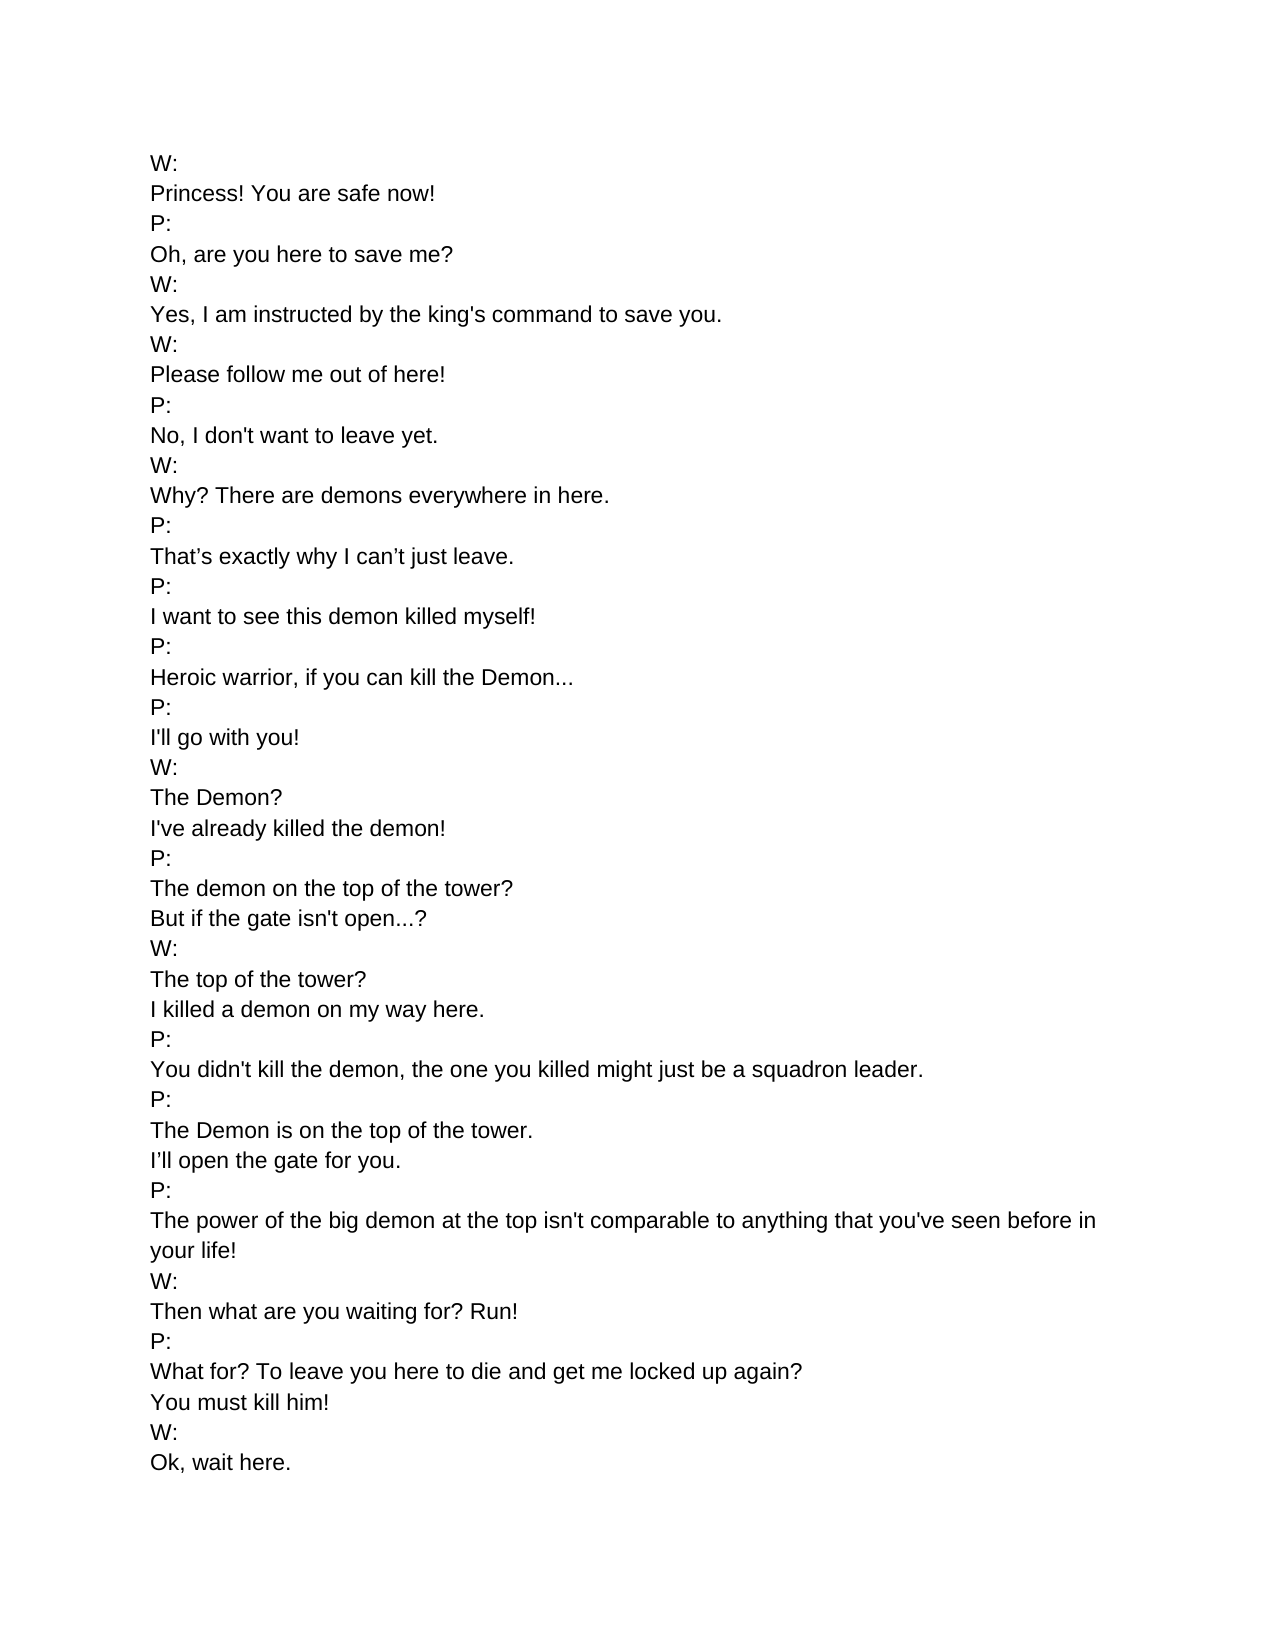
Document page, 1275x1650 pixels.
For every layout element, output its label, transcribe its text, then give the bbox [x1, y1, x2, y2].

text W: [150, 331, 1125, 358]
text What for? To leave you here to die and get me locked up again? [150, 1358, 1125, 1385]
text P: [150, 1026, 1125, 1052]
text P: [150, 573, 1125, 599]
text I’ll open the gate for you. [150, 1147, 1125, 1173]
text P: [150, 633, 1125, 660]
text P: [150, 845, 1125, 871]
text I've already killed the demon! [150, 814, 1125, 841]
text P: [150, 1177, 1125, 1203]
text Princess! You are safe now! [150, 180, 1125, 207]
text Yes, I am instructed by the king's command to save you. [150, 301, 1125, 327]
text Why? There are demons everywhere in here. [150, 482, 1125, 509]
text You must kill him! [150, 1388, 1125, 1415]
text Oh, are you here to save me? [150, 241, 1125, 267]
text P: [150, 694, 1125, 720]
text W: [150, 271, 1125, 297]
text W: [150, 150, 1125, 176]
text No, I don't want to leave yet. [150, 422, 1125, 448]
text The power of the big demon at the top isn't comparable to anything that you've seen before in your life! [150, 1207, 1125, 1264]
text Then what are you waiting for? Run! [150, 1298, 1125, 1324]
text W: [150, 754, 1125, 781]
text W: [150, 1268, 1125, 1294]
text Please follow me out of here! [150, 361, 1125, 388]
text The Demon is on the top of the tower. [150, 1117, 1125, 1143]
text You didn't kill the demon, the one you killed might just be a squadron leader. [150, 1056, 1125, 1083]
text Ok, wait here. [150, 1449, 1125, 1475]
text P: [150, 392, 1125, 418]
text W: [150, 1419, 1125, 1445]
text W: [150, 935, 1125, 962]
text Heroic warrior, if you can kill the Demon... [150, 663, 1125, 690]
text The demon on the top of the tower? [150, 875, 1125, 901]
text That’s exactly why I can’t just leave. [150, 543, 1125, 569]
text I want to see this demon killed myself! [150, 603, 1125, 629]
text P: [150, 210, 1125, 237]
text But if the gate isn't open...? [150, 905, 1125, 932]
text I'll go with you! [150, 724, 1125, 750]
text The Demon? [150, 784, 1125, 811]
text P: [150, 512, 1125, 539]
text The top of the tower? [150, 966, 1125, 992]
text W: [150, 452, 1125, 478]
text P: [150, 1328, 1125, 1354]
text P: [150, 1086, 1125, 1113]
text I killed a demon on my way here. [150, 996, 1125, 1022]
